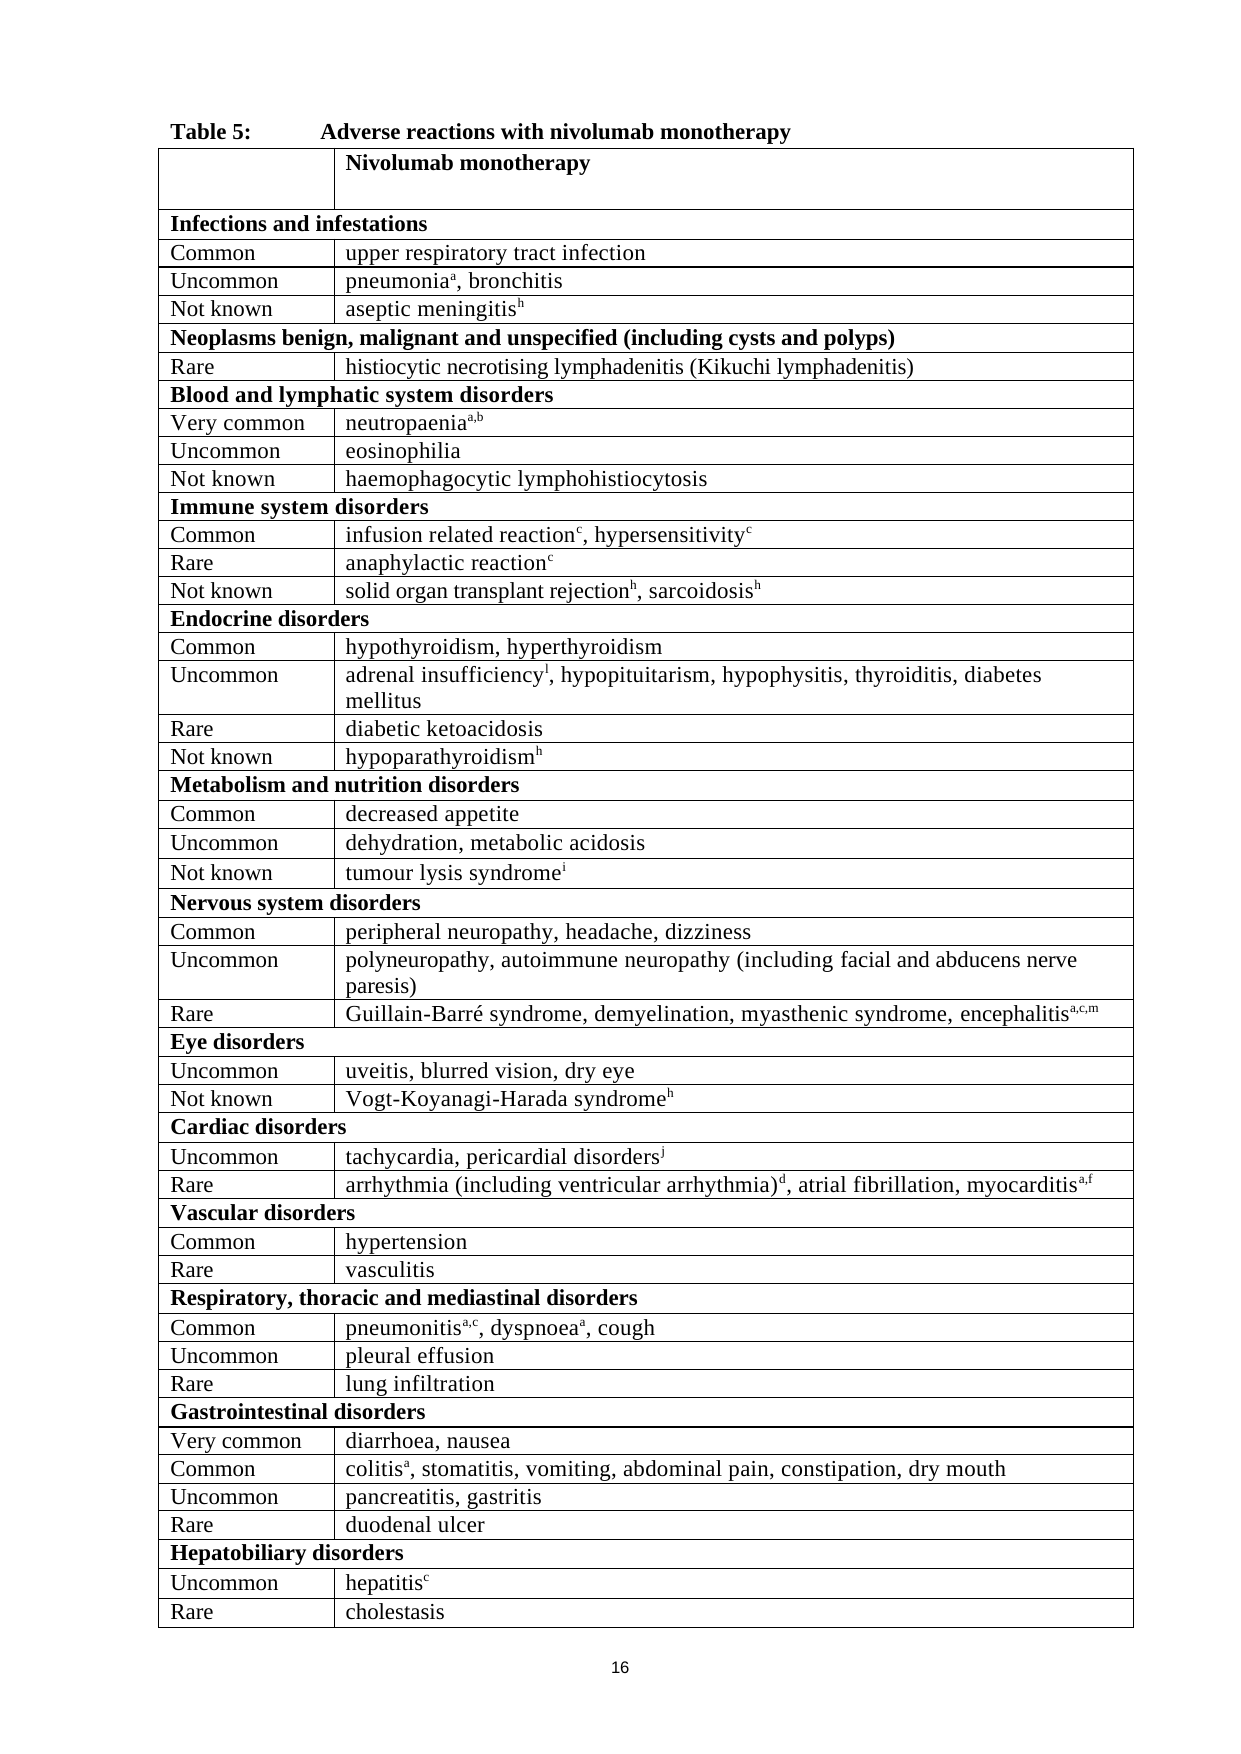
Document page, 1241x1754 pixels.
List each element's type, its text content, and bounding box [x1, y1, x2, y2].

table_cell Vascular disorders [159, 1199, 1133, 1227]
table_cell Metabolism and nutrition disorders [159, 771, 1133, 799]
table_cell haemophagocytic lymphohistiocytosis [335, 465, 1133, 492]
table_cell Common [159, 1314, 334, 1341]
table_cell peripheral neuropathy, headache, dizziness [335, 918, 1133, 945]
table_cell Vogt-Koyanagi-Harada syndromeh [335, 1085, 1133, 1112]
table_cell Uncommon [159, 1484, 334, 1510]
table_cell upper respiratory tract infection [335, 240, 1133, 266]
table_cell eosinophilia [335, 437, 1133, 464]
table_cell Infections and infestations [159, 210, 1133, 238]
table_cell neutropaeniaa,b [335, 409, 1133, 436]
table_cell pleural effusion [335, 1342, 1133, 1369]
table_cell Cardiac disorders [159, 1113, 1133, 1142]
table_cell lung infiltration [335, 1370, 1133, 1397]
table_cell dehydration, metabolic acidosis [335, 829, 1133, 857]
table_cell Common [159, 240, 334, 266]
table_cell Common [159, 1228, 334, 1255]
table_cell hypertension [335, 1228, 1133, 1255]
table_cell Eye disorders [159, 1028, 1133, 1056]
table_cell Rare [159, 1000, 334, 1027]
table_cell Not known [159, 1085, 334, 1112]
table_cell Uncommon [159, 268, 334, 294]
table_cell arrhythmia (including ventricular arrhythmia)d, atrial fibrillation, myocarditisa,f [335, 1171, 1133, 1198]
table_cell Gastrointestinal disorders [159, 1398, 1133, 1426]
table_cell duodenal ulcer [335, 1511, 1133, 1538]
table_cell Rare [159, 1599, 334, 1627]
table_cell Not known [159, 577, 334, 604]
table_cell histiocytic necrotising lymphadenitis (Kikuchi lymphadenitis) [335, 353, 1133, 380]
table_cell solid organ transplant rejectionh, sarcoidosish [335, 577, 1133, 604]
table_cell Uncommon [159, 1342, 334, 1369]
table_cell diabetic ketoacidosis [335, 715, 1133, 742]
table_cell Common [159, 521, 334, 548]
table_cell Nivolumab monotherapy [335, 149, 1133, 209]
table_cell Rare [159, 1171, 334, 1198]
table_cell infusion related reactionc, hypersensitivityc [335, 521, 1133, 548]
table_cell anaphylactic reactionc [335, 549, 1133, 576]
table_cell Rare [159, 549, 334, 576]
table_cell polyneuropathy, autoimmune neuropathy (including facial and abducens nerve paresis) [335, 946, 1133, 999]
table_cell Not known [159, 296, 334, 322]
table_cell colitisa, stomatitis, vomiting, abdominal pain, constipation, dry mouth [335, 1455, 1133, 1482]
table_cell hepatitisc [335, 1569, 1133, 1597]
table_cell Rare [159, 353, 334, 380]
table_cell Hepatobiliary disorders [159, 1540, 1133, 1568]
table_cell Not known [159, 465, 334, 492]
table_cell diarrhoea, nausea [335, 1428, 1133, 1454]
table_cell Neoplasms benign, malignant and unspecified (including cysts and polyps) [159, 324, 1133, 352]
table_cell Blood and lymphatic system disorders [159, 381, 1133, 408]
table_cell uveitis, blurred vision, dry eye [335, 1057, 1133, 1084]
table_cell pneumoniaa, bronchitis [335, 268, 1133, 294]
table_cell hypoparathyroidismh [335, 743, 1133, 770]
table_cell Endocrine disorders [159, 605, 1133, 632]
table_cell Common [159, 801, 334, 827]
table_cell Uncommon [159, 1057, 334, 1084]
table_cell vasculitis [335, 1256, 1133, 1283]
table_cell [159, 149, 334, 209]
table_cell Rare [159, 715, 334, 742]
table_cell Very common [159, 409, 334, 436]
table_cell Nervous system disorders [159, 889, 1133, 917]
table_cell Uncommon [159, 946, 334, 999]
table_cell Guillain-Barré syndrome, demyelination, myasthenic syndrome, encephalitisa,c,m [335, 1000, 1133, 1027]
table_cell Very common [159, 1428, 334, 1454]
table_cell Respiratory, thoracic and mediastinal disorders [159, 1284, 1133, 1313]
table_header Table 5: Adverse reactions with nivolumab monotherapy [159, 118, 1133, 148]
table_cell Uncommon [159, 1569, 334, 1597]
table_cell tachycardia, pericardial disordersj [335, 1143, 1133, 1170]
table_cell Not known [159, 859, 334, 887]
table_cell Uncommon [159, 437, 334, 464]
table_cell Immune system disorders [159, 493, 1133, 520]
table_cell tumour lysis syndromei [335, 859, 1133, 887]
table_cell Common [159, 918, 334, 945]
table_cell pneumonitisa,c, dyspnoeaa, cough [335, 1314, 1133, 1341]
table_cell cholestasis [335, 1599, 1133, 1627]
table_cell Common [159, 1455, 334, 1482]
table_cell Not known [159, 743, 334, 770]
table_cell hypothyroidism, hyperthyroidism [335, 633, 1133, 660]
table_cell Rare [159, 1511, 334, 1538]
table_cell adrenal insufficiencyl, hypopituitarism, hypophysitis, thyroiditis, diabetes mellitus [335, 661, 1133, 714]
table_cell Uncommon [159, 661, 334, 714]
table_cell aseptic meningitish [335, 296, 1133, 322]
table_cell Uncommon [159, 829, 334, 857]
table_cell Rare [159, 1256, 334, 1283]
table_cell Rare [159, 1370, 334, 1397]
table_cell pancreatitis, gastritis [335, 1484, 1133, 1510]
table_cell decreased appetite [335, 801, 1133, 827]
table_cell Uncommon [159, 1143, 334, 1170]
table_cell Common [159, 633, 334, 660]
